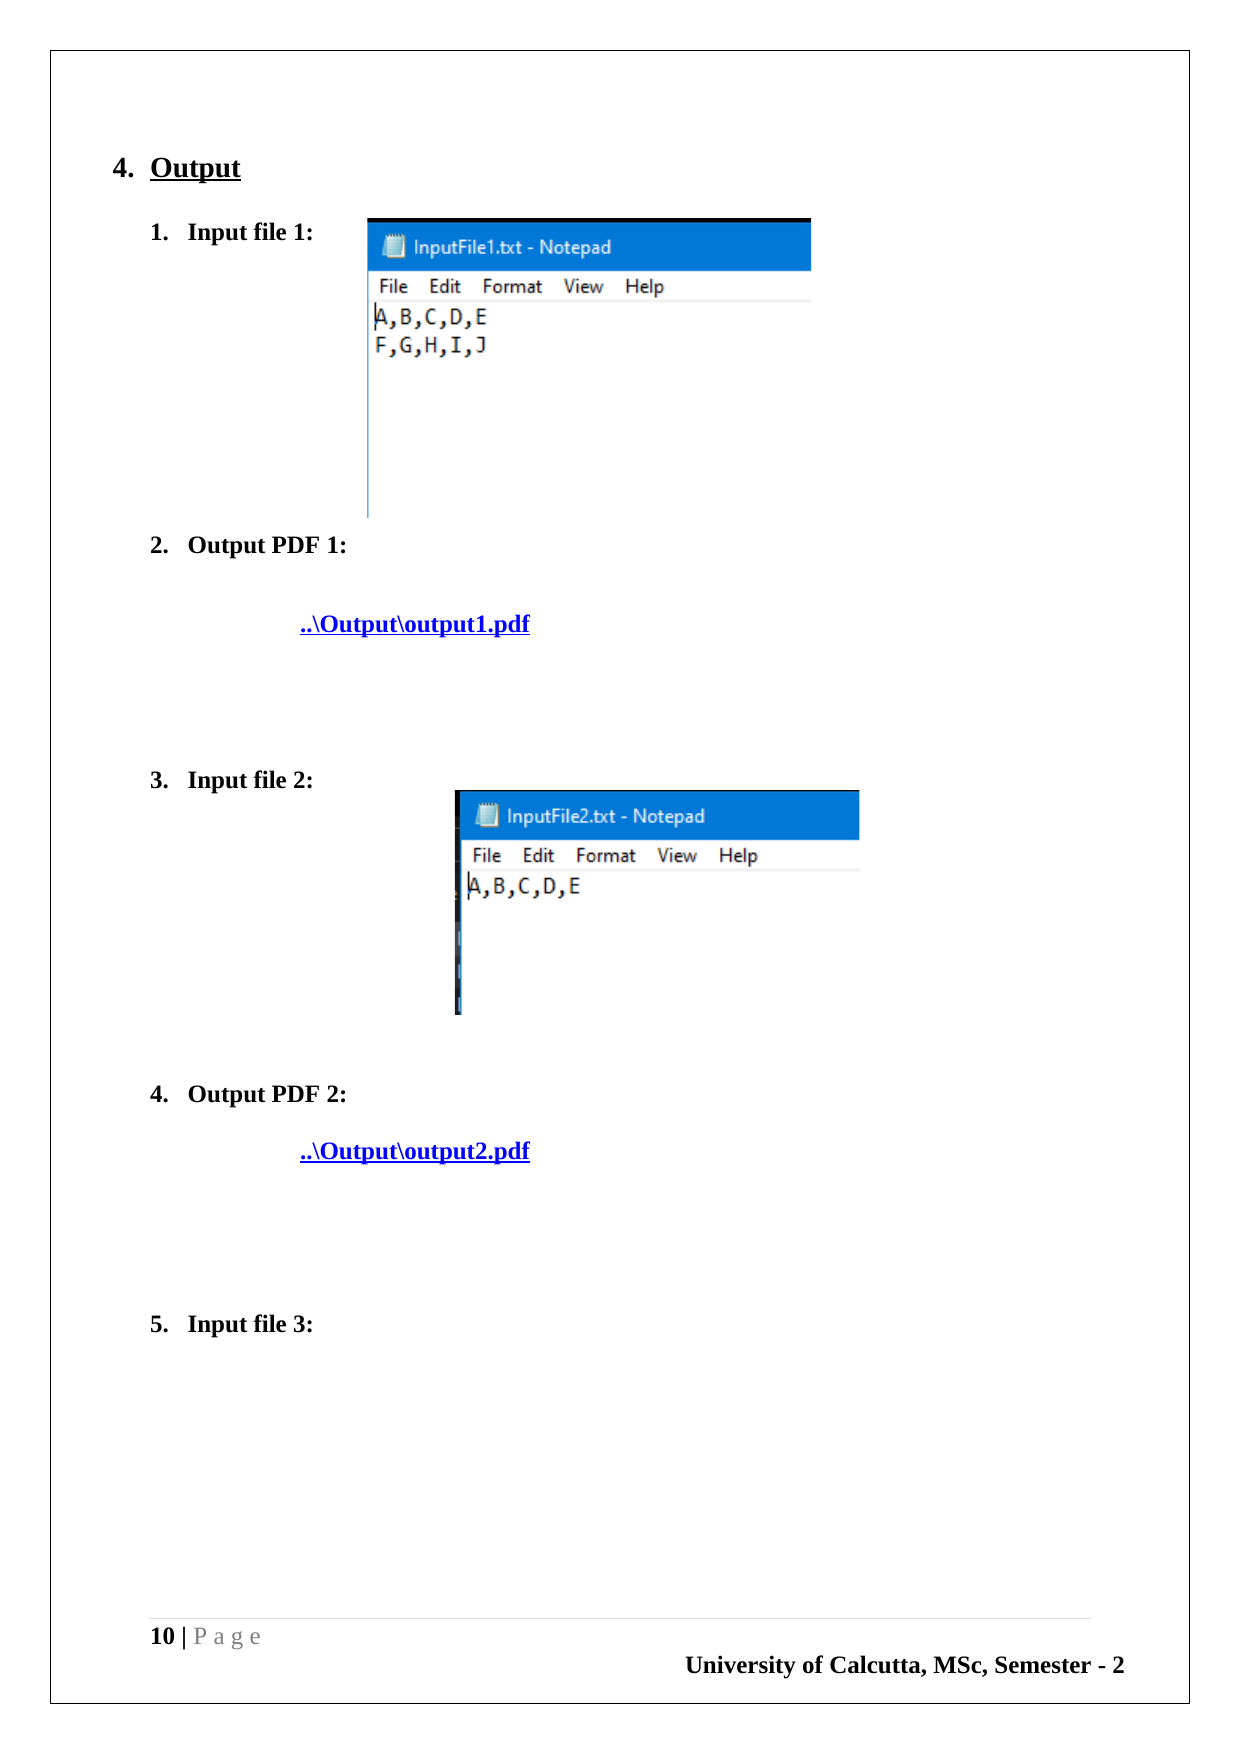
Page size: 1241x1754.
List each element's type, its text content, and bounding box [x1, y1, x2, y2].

list Output PDF 1: [150, 530, 1090, 559]
text ..\Output\output1.pdf [150, 609, 1090, 637]
picture [367, 218, 812, 518]
list Output [112, 150, 1090, 183]
list Output PDF 2: [150, 1079, 1090, 1107]
list Input file 3: [150, 1309, 1090, 1337]
list ..\Output\output2.pdf [187, 1136, 1090, 1165]
picture [454, 790, 860, 1015]
list Input file 1: [150, 217, 1090, 246]
list Input file 2: [150, 765, 1090, 794]
